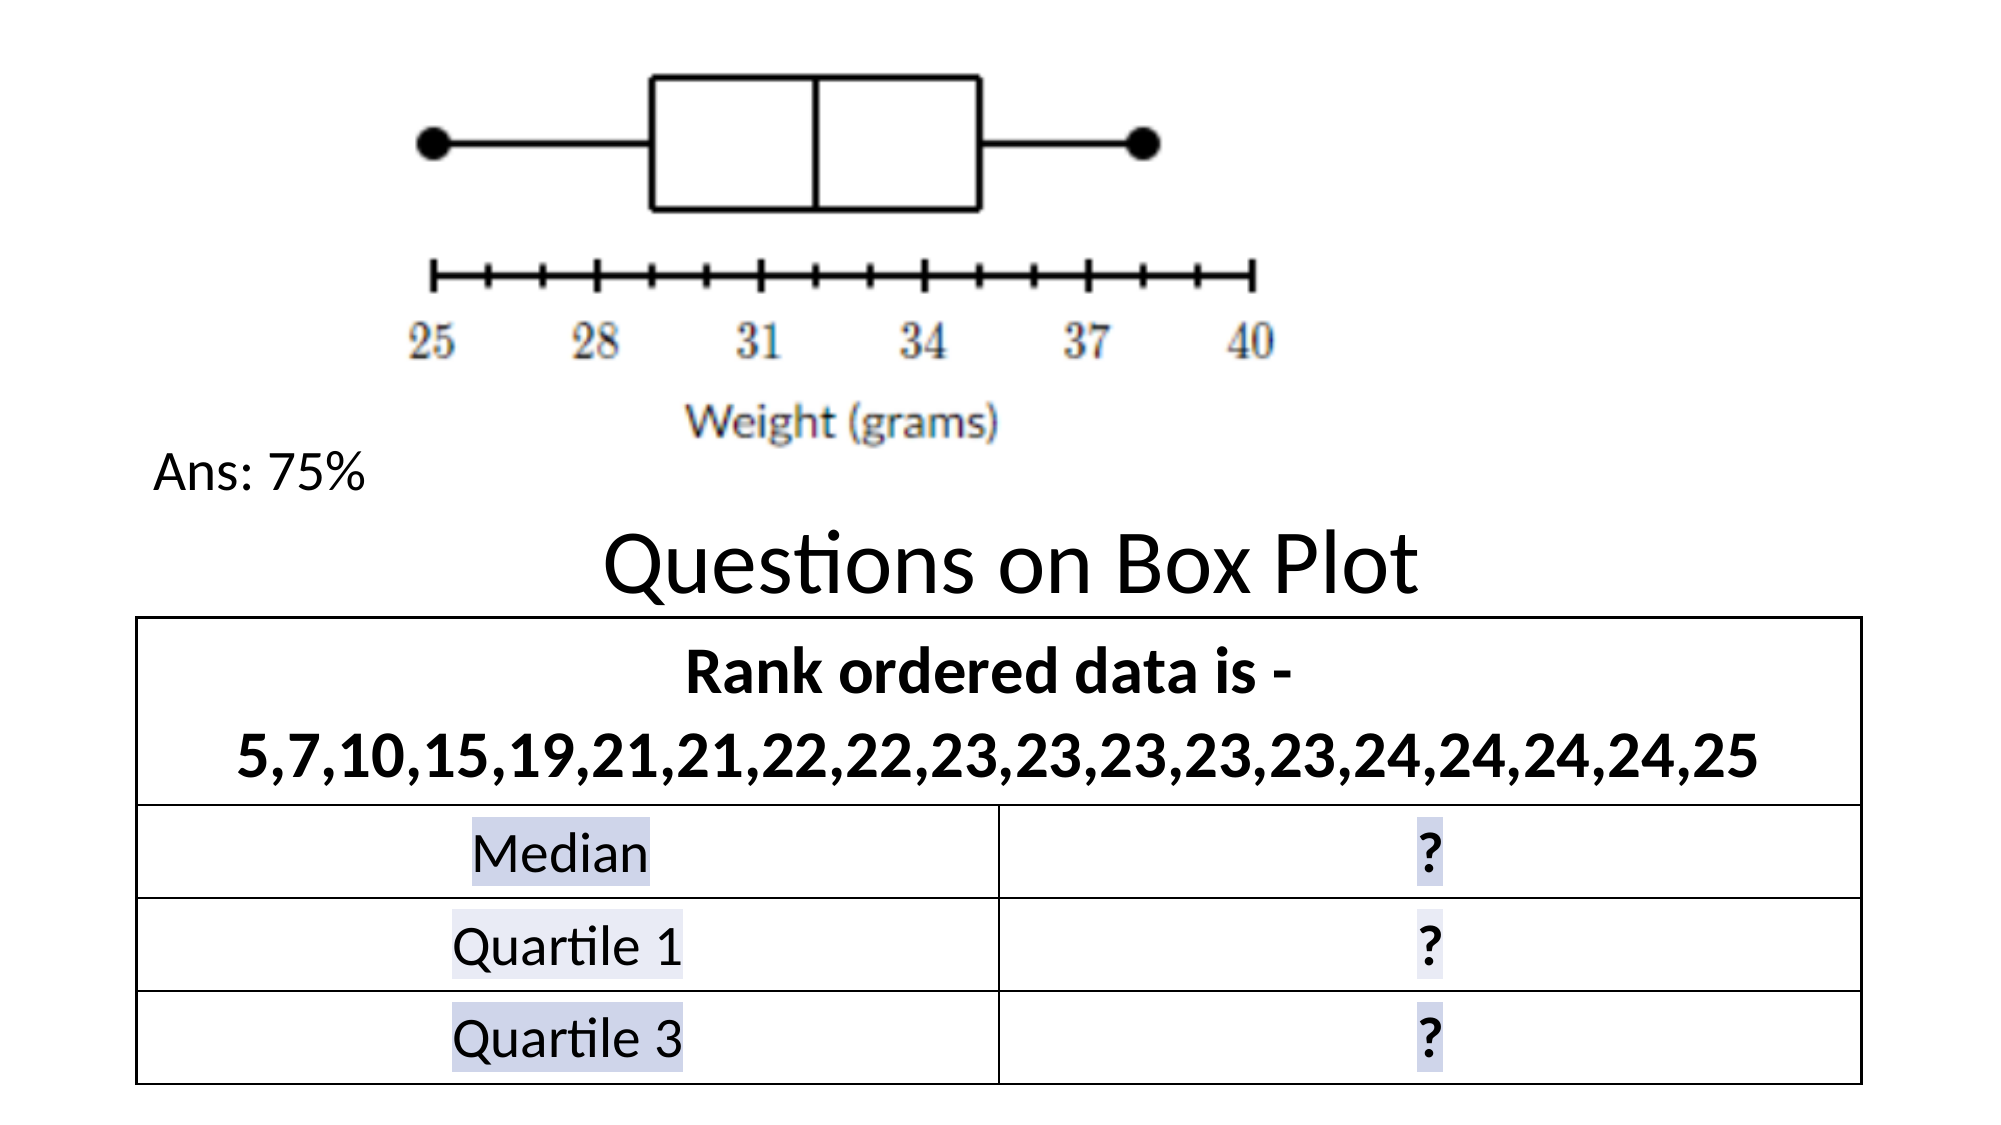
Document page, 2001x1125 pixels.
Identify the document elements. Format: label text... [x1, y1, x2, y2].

table_cell Quartile 1 [138, 899, 998, 990]
text Questions on Box Plot [602, 504, 1997, 616]
table_header Rank ordered data is - 5,7,10,15,19,21,21,22,22,23,23,23,23,23,24,24,24,24,25 [138, 619, 1860, 804]
picture [366, 34, 1319, 491]
table_cell ? [1000, 899, 1860, 990]
table_cell Median [138, 806, 998, 897]
table_cell Quartile 3 [138, 992, 998, 1082]
table_cell ? [1000, 992, 1860, 1082]
table_cell ? [1000, 806, 1860, 897]
